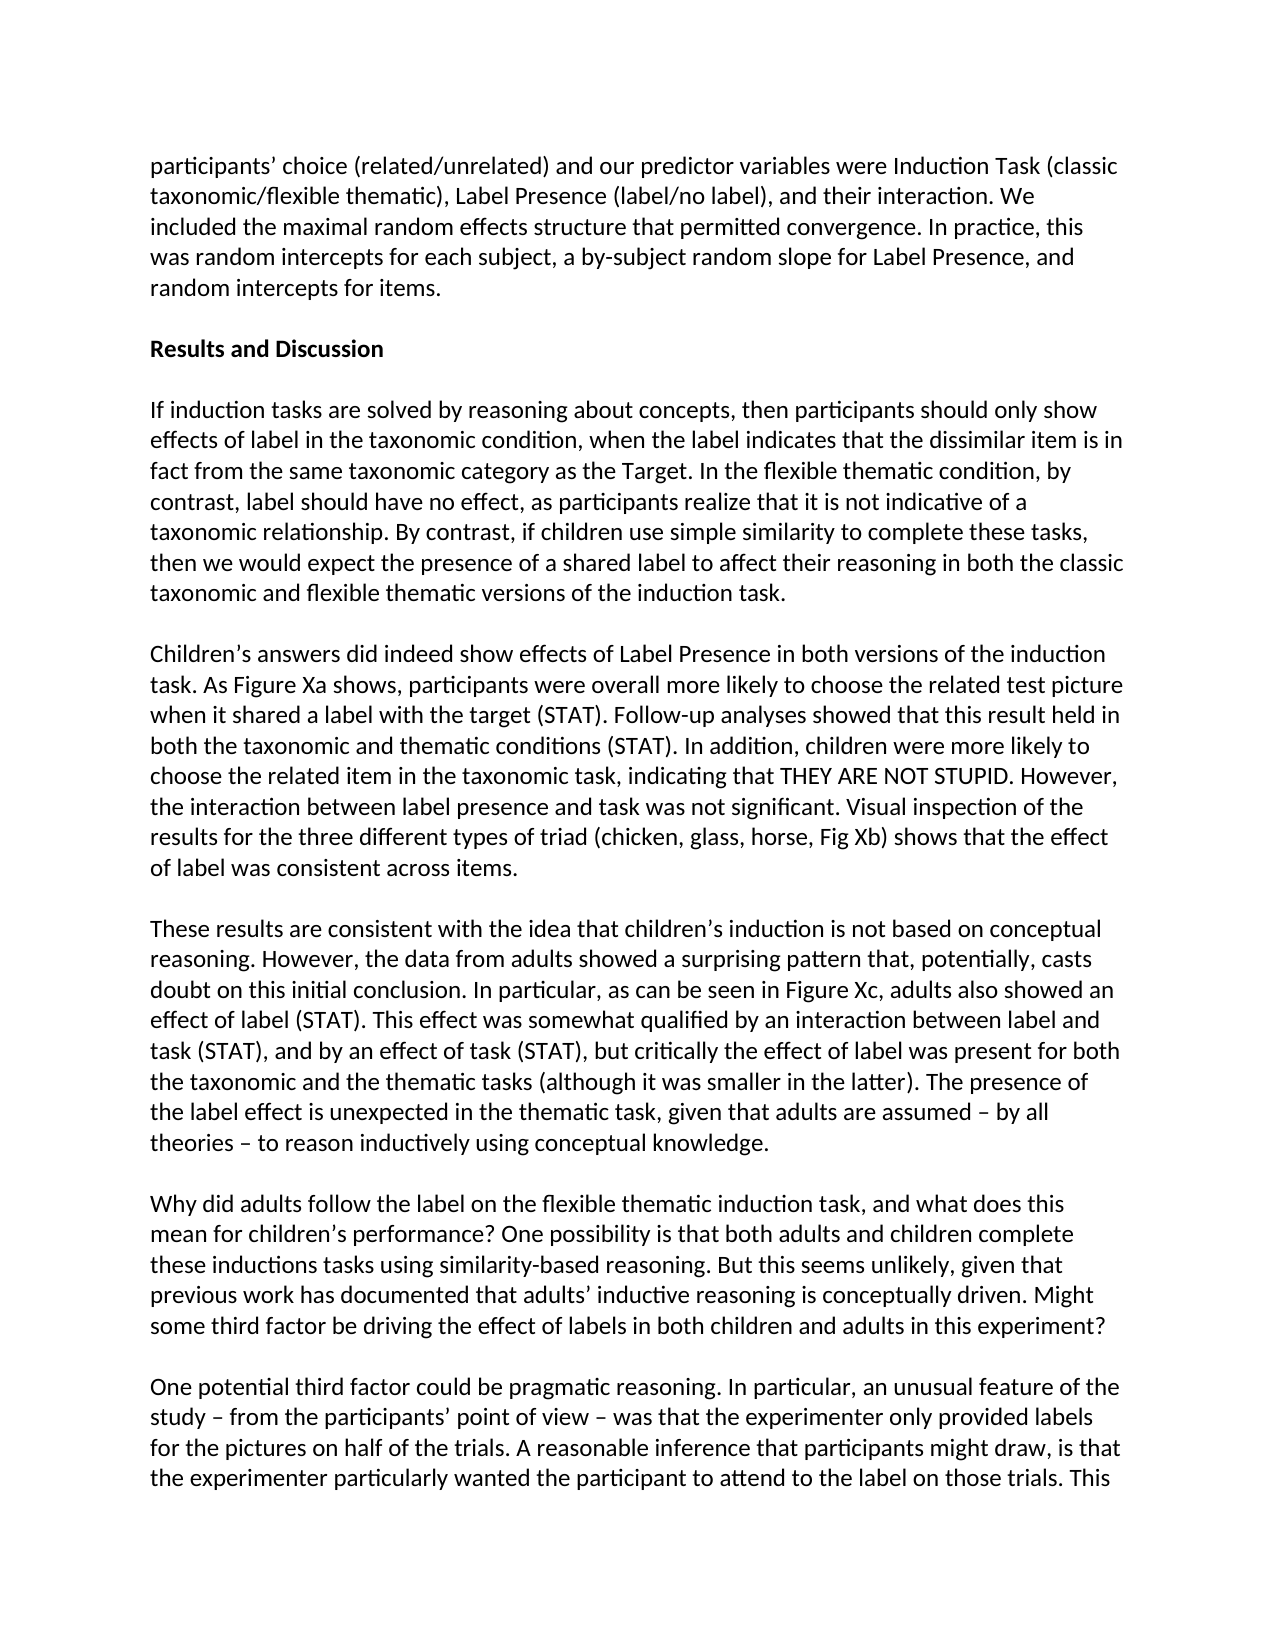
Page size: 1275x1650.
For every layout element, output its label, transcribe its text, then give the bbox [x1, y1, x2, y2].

text Why did adults follow the label on the flexible thematic induction task, and what does this mean for children’s performance? One possibility is that both adults and children complete these inductions tasks using similarity-based reasoning. But this seems unlikely, given that previous work has documented that adults’ inductive reasoning is conceptually driven. Might some third factor be driving the effect of labels in both children and adults in this experiment? [150, 1188, 1125, 1340]
text These results are consistent with the idea that children’s induction is not based on conceptual reasoning. However, the data from adults showed a surprising pattern that, potentially, casts doubt on this initial conclusion. In particular, as can be seen in Figure Xc, adults also showed an effect of label (STAT). This effect was somewhat qualified by an interaction between label and task (STAT), and by an effect of task (STAT), but critically the effect of label was present for both the taxonomic and the thematic tasks (although it was smaller in the latter). The presence of the label effect is unexpected in the thematic task, given that adults are assumed – by all theories – to reason inductively using conceptual knowledge. [150, 913, 1125, 1157]
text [150, 150, 1125, 303]
text If induction tasks are solved by reasoning about concepts, then participants should only show effects of label in the taxonomic condition, when the label indicates that the dissimilar item is in fact from the same taxonomic category as the Target. In the flexible thematic condition, by contrast, label should have no effect, as participants realize that it is not indicative of a taxonomic relationship. By contrast, if children use simple similarity to complete these tasks, then we would expect the presence of a shared label to affect their reasoning in both the classic taxonomic and flexible thematic versions of the induction task. [150, 394, 1125, 608]
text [150, 1371, 1125, 1493]
text Children’s answers did indeed show effects of Label Presence in both versions of the induction task. As Figure Xa shows, participants were overall more likely to choose the related test picture when it shared a label with the target (STAT). Follow-up analyses showed that this result held in both the taxonomic and thematic conditions (STAT). In addition, children were more likely to choose the related item in the taxonomic task, indicating that THEY ARE NOT STUPID. However, the interaction between label presence and task was not significant. Visual inspection of the results for the three different types of triad (chicken, glass, horse, Fig Xb) shows that the effect of label was consistent across items. [150, 638, 1125, 882]
text Results and Discussion [150, 333, 1125, 364]
